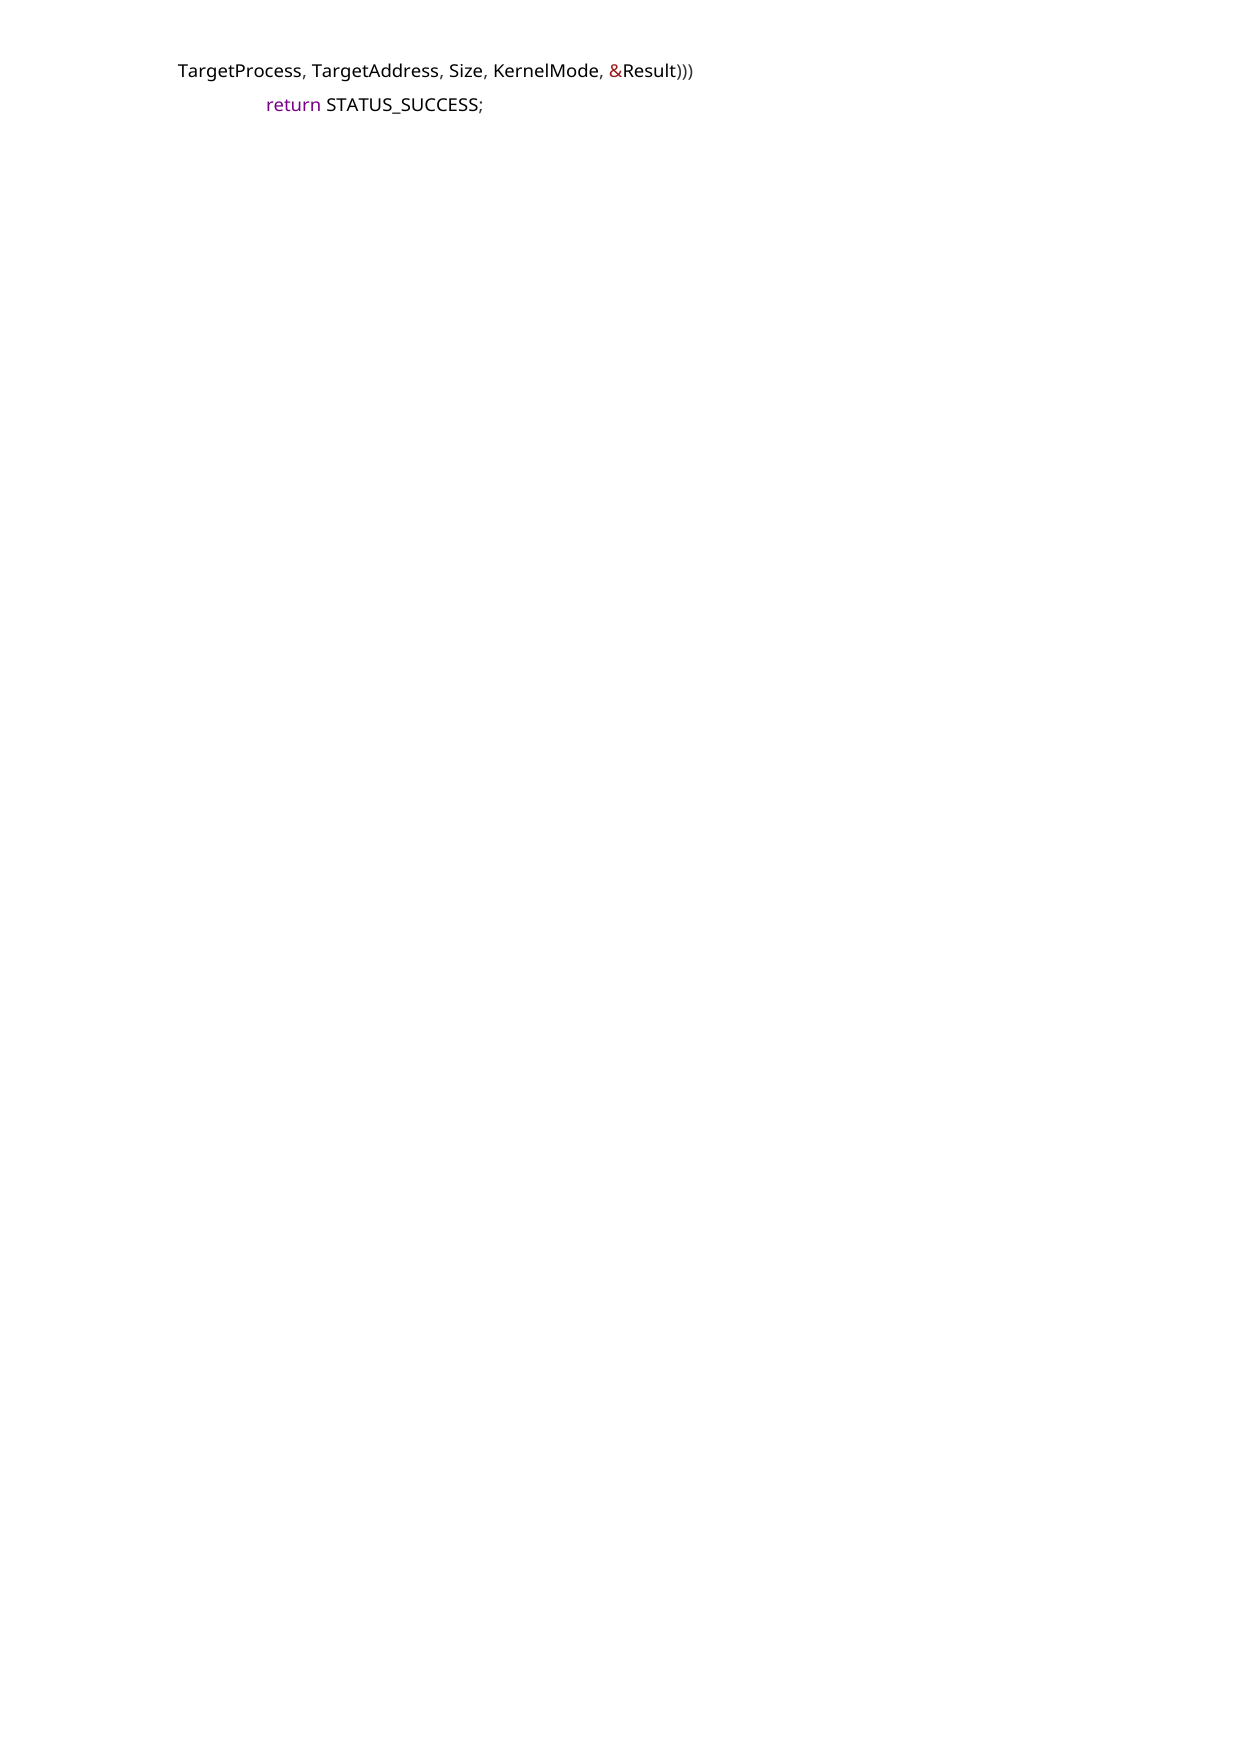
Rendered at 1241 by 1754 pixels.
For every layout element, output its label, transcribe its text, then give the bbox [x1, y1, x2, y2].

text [178, 58, 929, 82]
text return STATUS_SUCCESS; [266, 99, 1096, 115]
